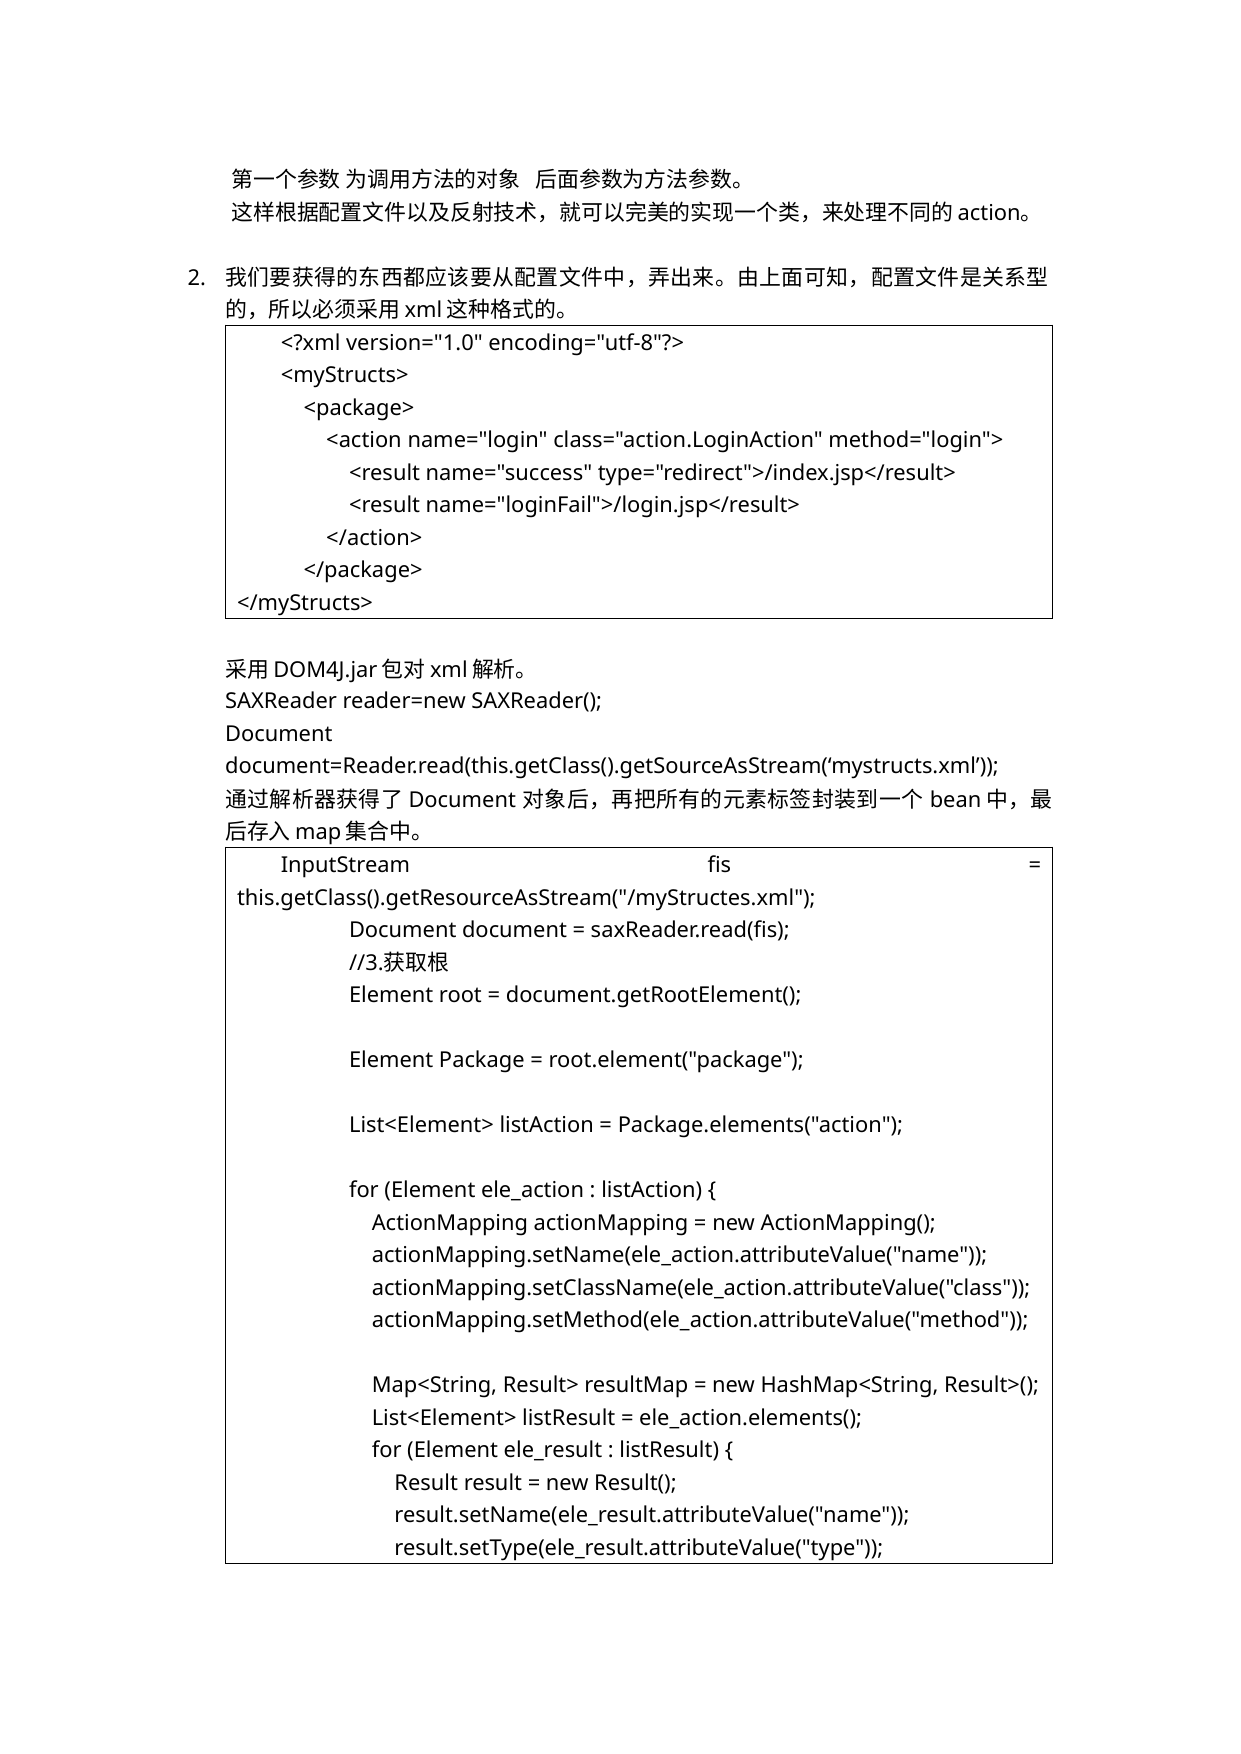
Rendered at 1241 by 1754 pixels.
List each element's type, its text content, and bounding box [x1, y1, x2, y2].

list SAXReader reader=new SAXReader(); [225, 684, 1053, 717]
list 采用DOM4J.jar包对xml解析。 [225, 652, 1053, 684]
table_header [226, 848, 1052, 1563]
table_header <?xml version="1.0" encoding="utf-8"?> <myStructs> <package> <action name="login" class="action.LoginAction" method="login"> <result name="success" type="redirect">/index.jsp</result> <result name="loginFail">/login.jsp</result> </action> </package> </myStructs> [226, 326, 1052, 618]
text 第一个参数 为调用方法的对象 后面参数为方法参数。 [187, 162, 1053, 194]
list 通过解析器获得了Document 对象后，再把所有的元素标签封装到一个bean中，最后存入map集合中。 [225, 782, 1053, 847]
text 这样根据配置文件以及反射技术，就可以完美的实现一个类，来处理不同的action。 [187, 194, 1053, 227]
list 我们要获得的东西都应该要从配置文件中，弄出来。由上面可知，配置文件是关系型的，所以必须采用xml这种格式的。 [187, 259, 1053, 324]
list Document document=Reader.read(this.getClass().getSourceAsStream(‘mystructs.xml’)); [225, 717, 1053, 782]
